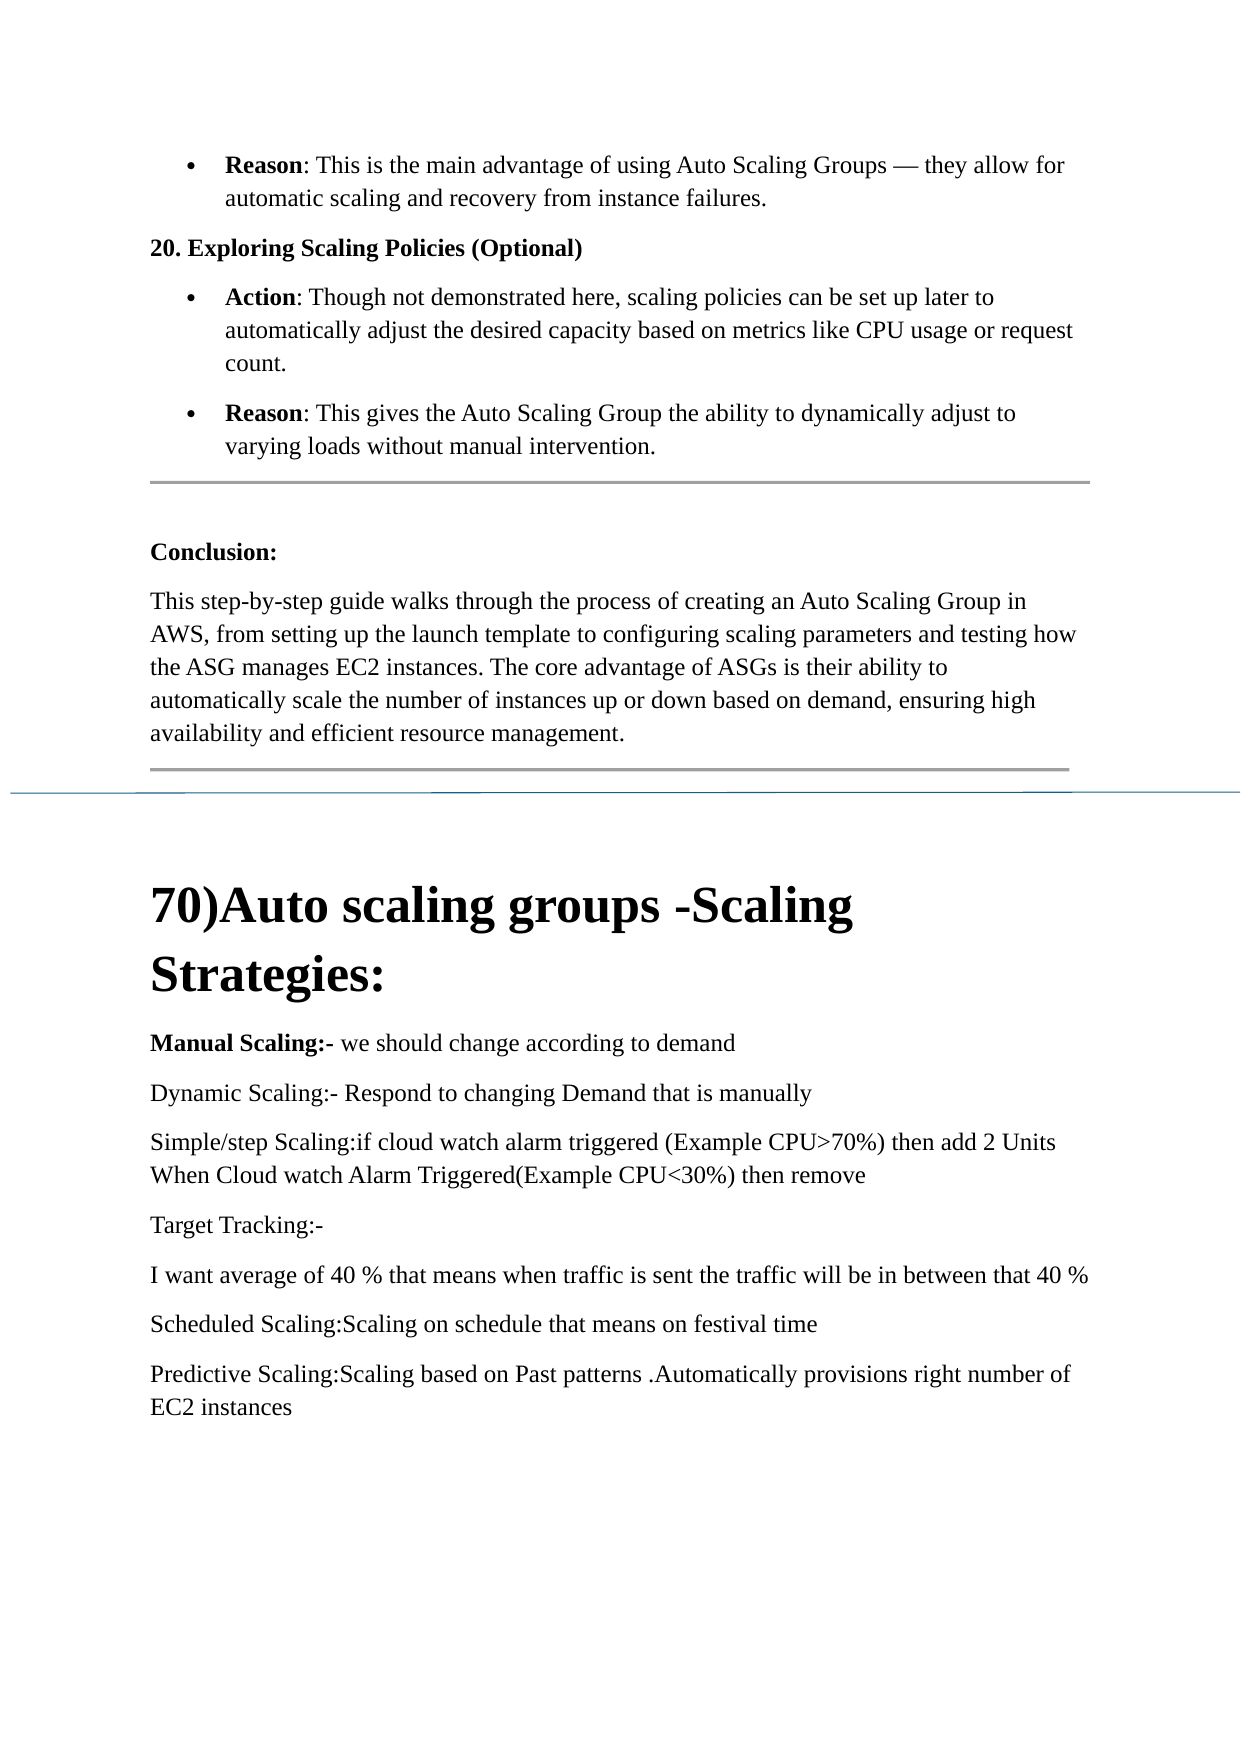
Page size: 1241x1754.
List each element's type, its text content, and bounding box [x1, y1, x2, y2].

list Reason: This gives the Auto Scaling Group the ability to dynamically adjust to varying loads without manual intervention. [187, 398, 1090, 460]
text Dynamic Scaling:- Respond to changing Demand that is manually [150, 1078, 1090, 1106]
text Manual Scaling:- we should change according to demand [150, 1028, 1090, 1057]
text This step-by-step guide walks through the process of creating an Auto Scaling Group in AWS, from setting up the launch template to configuring scaling parameters and testing how the ASG manages EC2 instances. The core advantage of ASGs is their ability to automatically scale the number of instances up or down based on demand, ensuring high availability and efficient resource management. [150, 586, 1090, 747]
text Target Tracking:- [150, 1210, 1090, 1239]
list Action: Though not demonstrated here, scaling policies can be set up later to automatically adjust the desired capacity based on metrics like CPU usage or request count. [187, 282, 1090, 377]
text Simple/step Scaling:if cloud watch alarm triggered (Example CPU>70%) then add 2 Units When Cloud watch Alarm Triggered(Example CPU<30%) then remove [150, 1127, 1090, 1189]
text Predictive Scaling:Scaling based on Past patterns .Automatically provisions right number of EC2 instances [150, 1359, 1090, 1421]
text Conclusion: [150, 537, 1090, 565]
text Scheduled Scaling:Scaling on schedule that means on festival time [150, 1309, 1090, 1338]
text 70)Auto scaling groups -Scaling Strategies: [150, 874, 1090, 1002]
text I want average of 40 % that means when traffic is sent the traffic will be in between that 40 % [150, 1260, 1090, 1288]
text 20. Exploring Scaling Policies (Optional) [150, 233, 1090, 261]
list Reason: This is the main advantage of using Auto Scaling Groups — they allow for automatic scaling and recovery from instance failures. [187, 150, 1090, 212]
